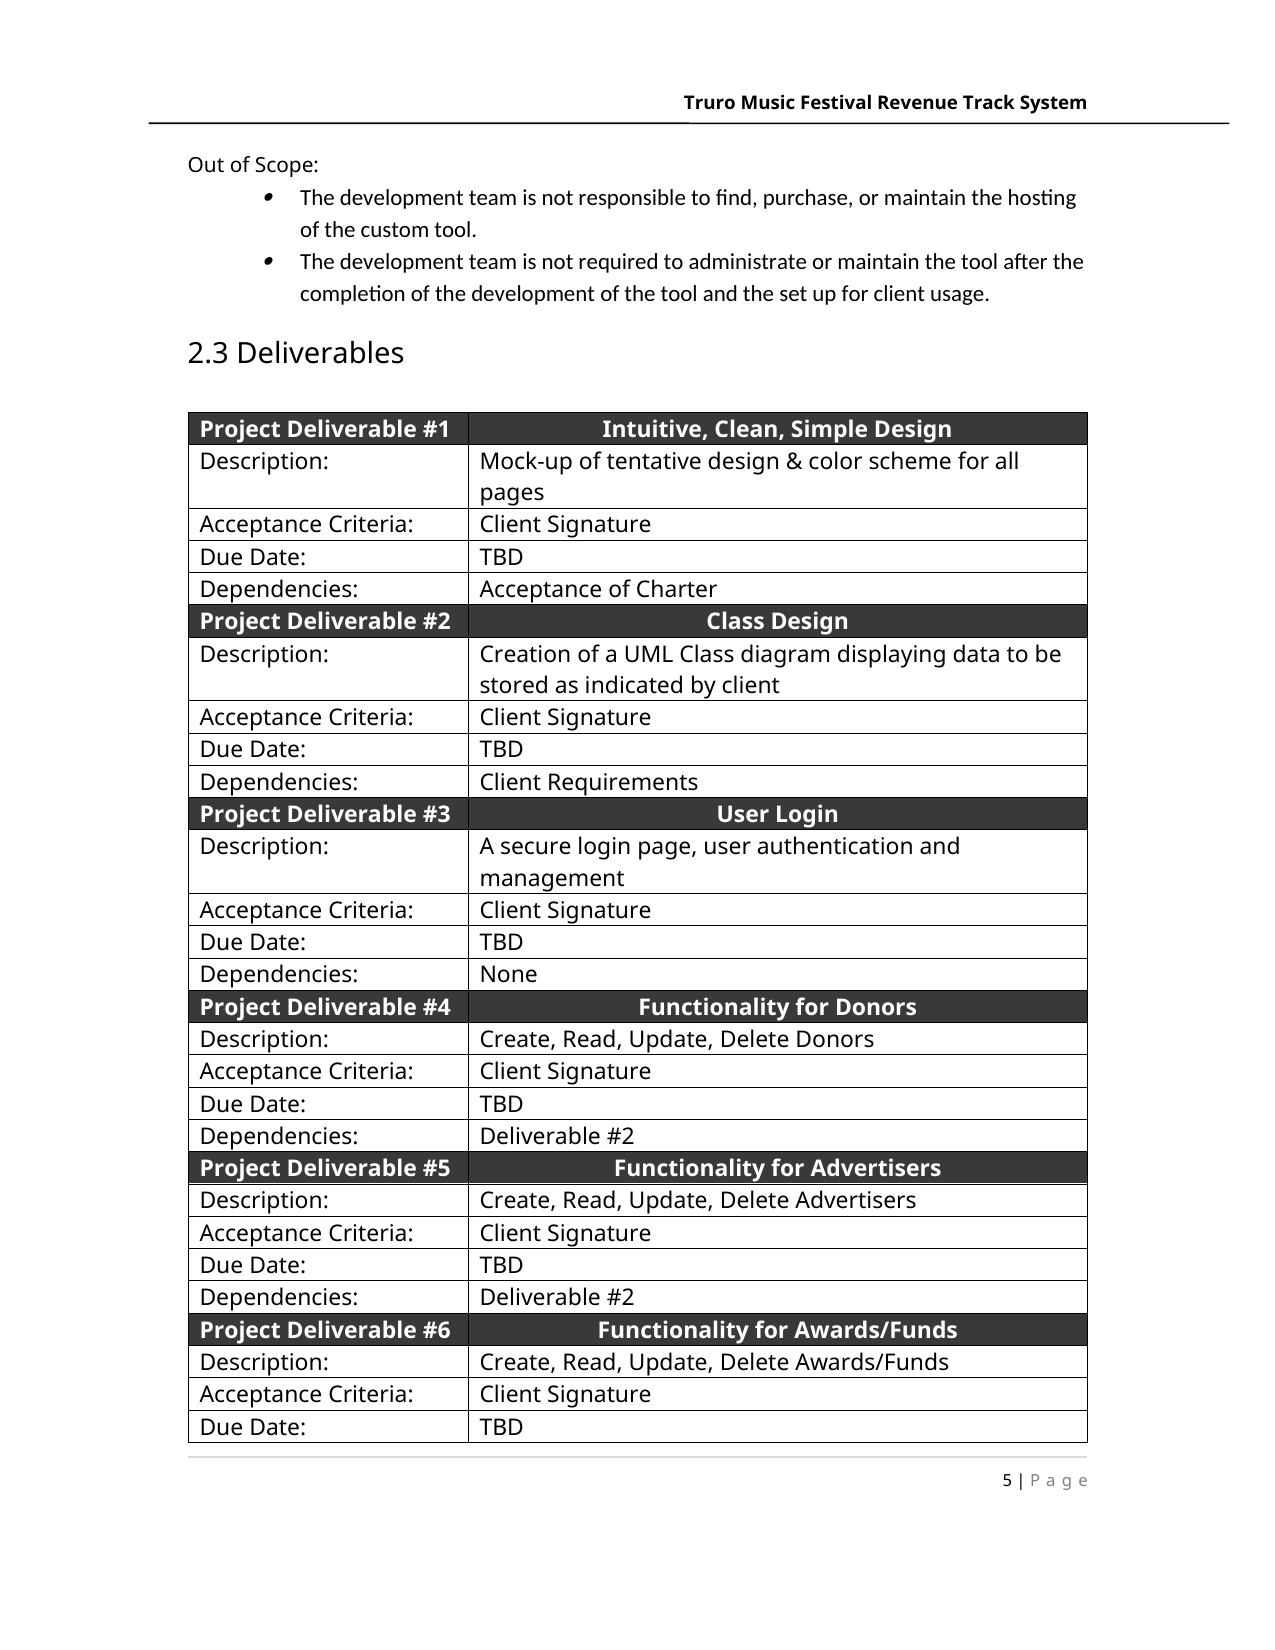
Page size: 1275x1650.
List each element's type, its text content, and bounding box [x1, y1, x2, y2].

table_cell Client Signature [469, 701, 1087, 732]
table_cell TBD [469, 1411, 1087, 1442]
text 2.3 Deliverables [187, 332, 1087, 372]
table_cell Client Requirements [469, 766, 1087, 797]
table_header Intuitive, Clean, Simple Design [469, 413, 1087, 444]
table_cell Dependencies: [189, 1281, 468, 1313]
table_cell Description: [189, 830, 468, 893]
list Out of Scope: [187, 150, 1087, 178]
table_cell Description: [189, 1346, 468, 1377]
table_cell Due Date: [189, 734, 468, 765]
table_cell Client Signature [469, 1055, 1087, 1087]
table_cell Due Date: [189, 1088, 468, 1119]
table_cell Functionality for Advertisers [469, 1152, 1087, 1183]
table_cell Acceptance of Charter [469, 573, 1087, 604]
table_cell TBD [469, 541, 1087, 572]
table_cell Description: [189, 445, 468, 507]
table_cell Due Date: [189, 541, 468, 572]
table_cell Due Date: [189, 1249, 468, 1280]
table_cell TBD [469, 734, 1087, 765]
table_cell Description: [189, 638, 468, 700]
table_cell Dependencies: [189, 573, 468, 604]
list The development team is not responsible to find, purchase, or maintain the hosting of the custom tool. [262, 183, 1087, 243]
table_cell Acceptance Criteria: [189, 509, 468, 540]
table_cell Functionality for Awards/Funds [469, 1314, 1087, 1345]
table_cell Project Deliverable #3 [189, 798, 468, 829]
table_cell Acceptance Criteria: [189, 894, 468, 925]
table_cell Client Signature [469, 894, 1087, 925]
table_cell Create, Read, Update, Delete Advertisers [469, 1185, 1087, 1216]
table_cell Deliverable #2 [469, 1281, 1087, 1313]
table_cell User Login [469, 798, 1087, 829]
table_cell A secure login page, user authentication and management [469, 830, 1087, 893]
table_header Project Deliverable #1 [189, 413, 468, 444]
table_cell TBD [469, 926, 1087, 957]
table_cell Acceptance Criteria: [189, 1217, 468, 1248]
table_cell Functionality for Donors [469, 991, 1087, 1022]
table_cell Project Deliverable #6 [189, 1314, 468, 1345]
table_cell TBD [469, 1249, 1087, 1280]
table_cell Description: [189, 1023, 468, 1054]
table_cell Project Deliverable #2 [189, 605, 468, 637]
table_cell Mock-up of tentative design & color scheme for all pages [469, 445, 1087, 507]
table_cell Description: [189, 1185, 468, 1216]
table_cell Dependencies: [189, 766, 468, 797]
table_cell Dependencies: [189, 1120, 468, 1151]
list The development team is not required to administrate or maintain the tool after the completion of the development of the tool and the set up for client usage. [262, 247, 1087, 307]
table_cell Project Deliverable #5 [189, 1152, 468, 1183]
table_cell Acceptance Criteria: [189, 1378, 468, 1409]
table_cell Dependencies: [189, 959, 468, 990]
table_cell Client Signature [469, 1217, 1087, 1248]
table_cell Creation of a UML Class diagram displaying data to be stored as indicated by client [469, 638, 1087, 700]
table_cell Deliverable #2 [469, 1120, 1087, 1151]
table_cell Acceptance Criteria: [189, 701, 468, 732]
table_cell Due Date: [189, 1411, 468, 1442]
table_cell Project Deliverable #4 [189, 991, 468, 1022]
table_cell Acceptance Criteria: [189, 1055, 468, 1087]
table_cell TBD [469, 1088, 1087, 1119]
table_cell None [469, 959, 1087, 990]
table_cell Class Design [469, 605, 1087, 637]
table_cell Create, Read, Update, Delete Donors [469, 1023, 1087, 1054]
table_cell Create, Read, Update, Delete Awards/Funds [469, 1346, 1087, 1377]
table_cell Client Signature [469, 509, 1087, 540]
table_cell Client Signature [469, 1378, 1087, 1409]
table_cell Due Date: [189, 926, 468, 957]
